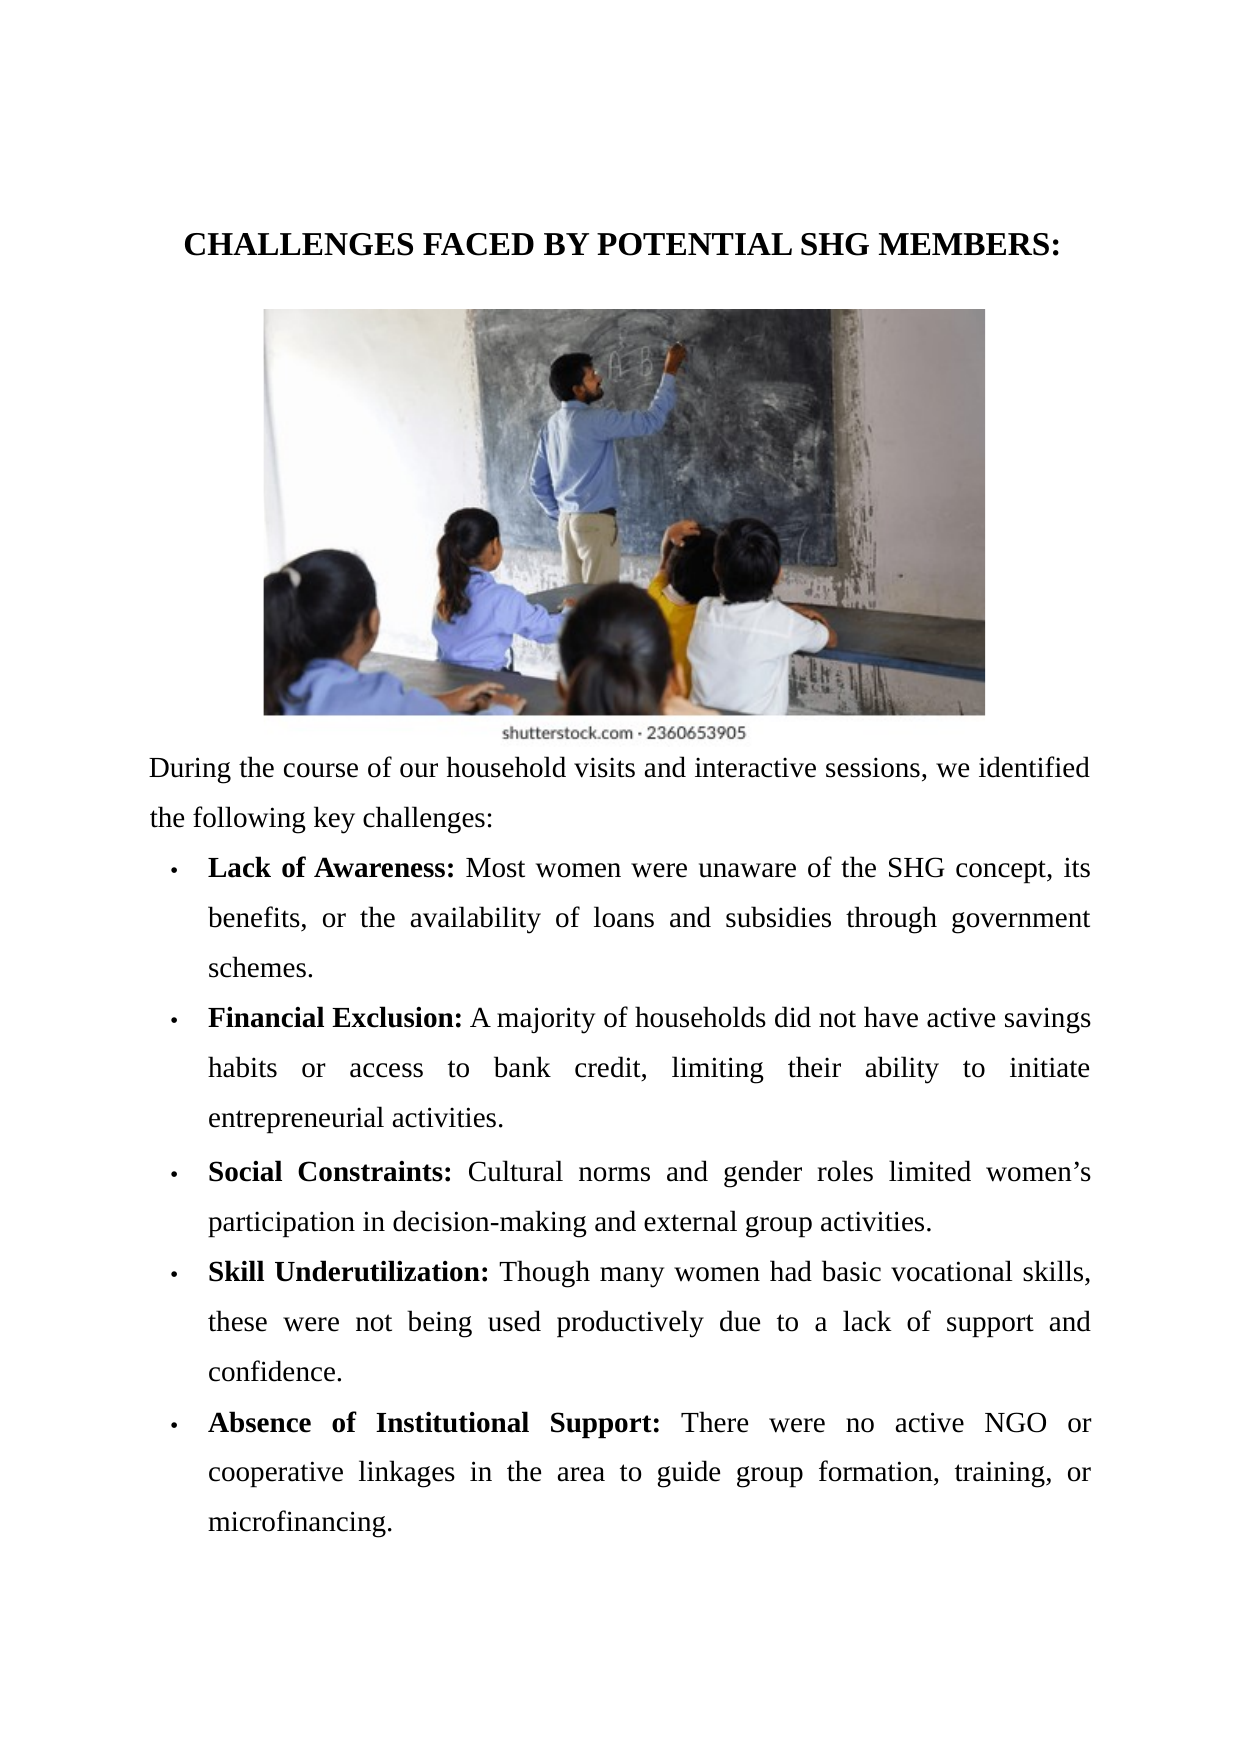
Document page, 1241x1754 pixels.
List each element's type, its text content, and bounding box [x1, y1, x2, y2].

text CHALLENGES FACED BY POTENTIAL SHG MEMBERS: [183, 224, 1132, 262]
text During the course of our household visits and interactive sessions, we identified the following key challenges: [148, 750, 1092, 833]
list Lack of Awareness: Most women were unaware of the SHG concept, its benefits, or the availability of loans and subsidies through government schemes. [170, 850, 1092, 984]
picture [263, 309, 986, 747]
list Social Constraints: Cultural norms and gender roles limited women’s participation in decision-making and external group activities. [170, 1154, 1092, 1238]
list Skill Underutilization: Though many women had basic vocational skills, these were not being used productively due to a lack of support and confidence. [170, 1254, 1092, 1388]
list Absence of Institutional Support: There were no active NGO or cooperative linkages in the area to guide group formation, training, or microfinancing. [170, 1405, 1092, 1538]
list Financial Exclusion: A majority of households did not have active savings habits or access to bank credit, limiting their ability to initiate entrepreneurial activities. [170, 1001, 1092, 1134]
